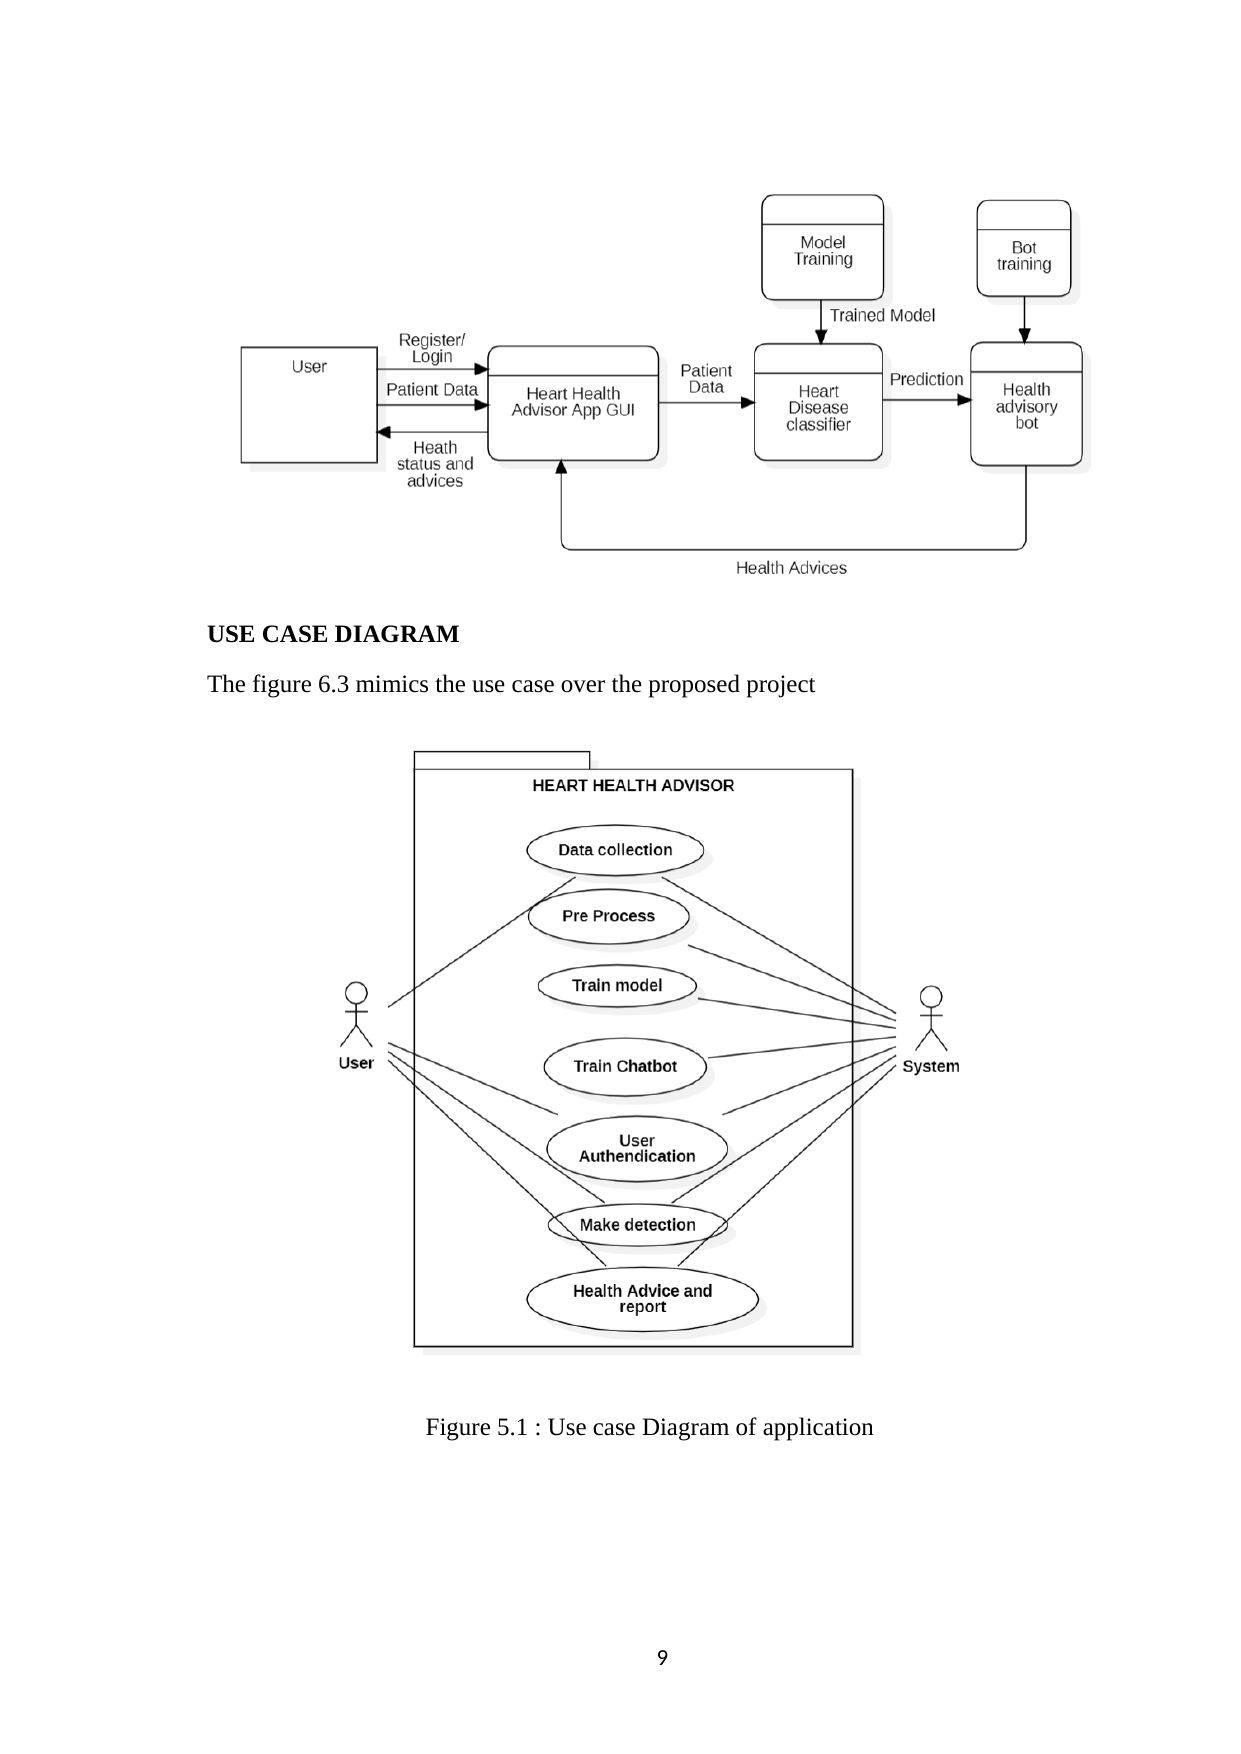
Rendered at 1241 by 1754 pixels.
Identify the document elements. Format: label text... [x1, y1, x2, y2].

text Figure 5.1 : Use case Diagram of application [207, 1412, 1092, 1441]
picture [206, 177, 1093, 589]
picture [331, 718, 968, 1382]
text The figure 6.3 mimics the use case over the proposed project [207, 669, 1092, 698]
text USE CASE DIAGRAM [207, 619, 1092, 648]
